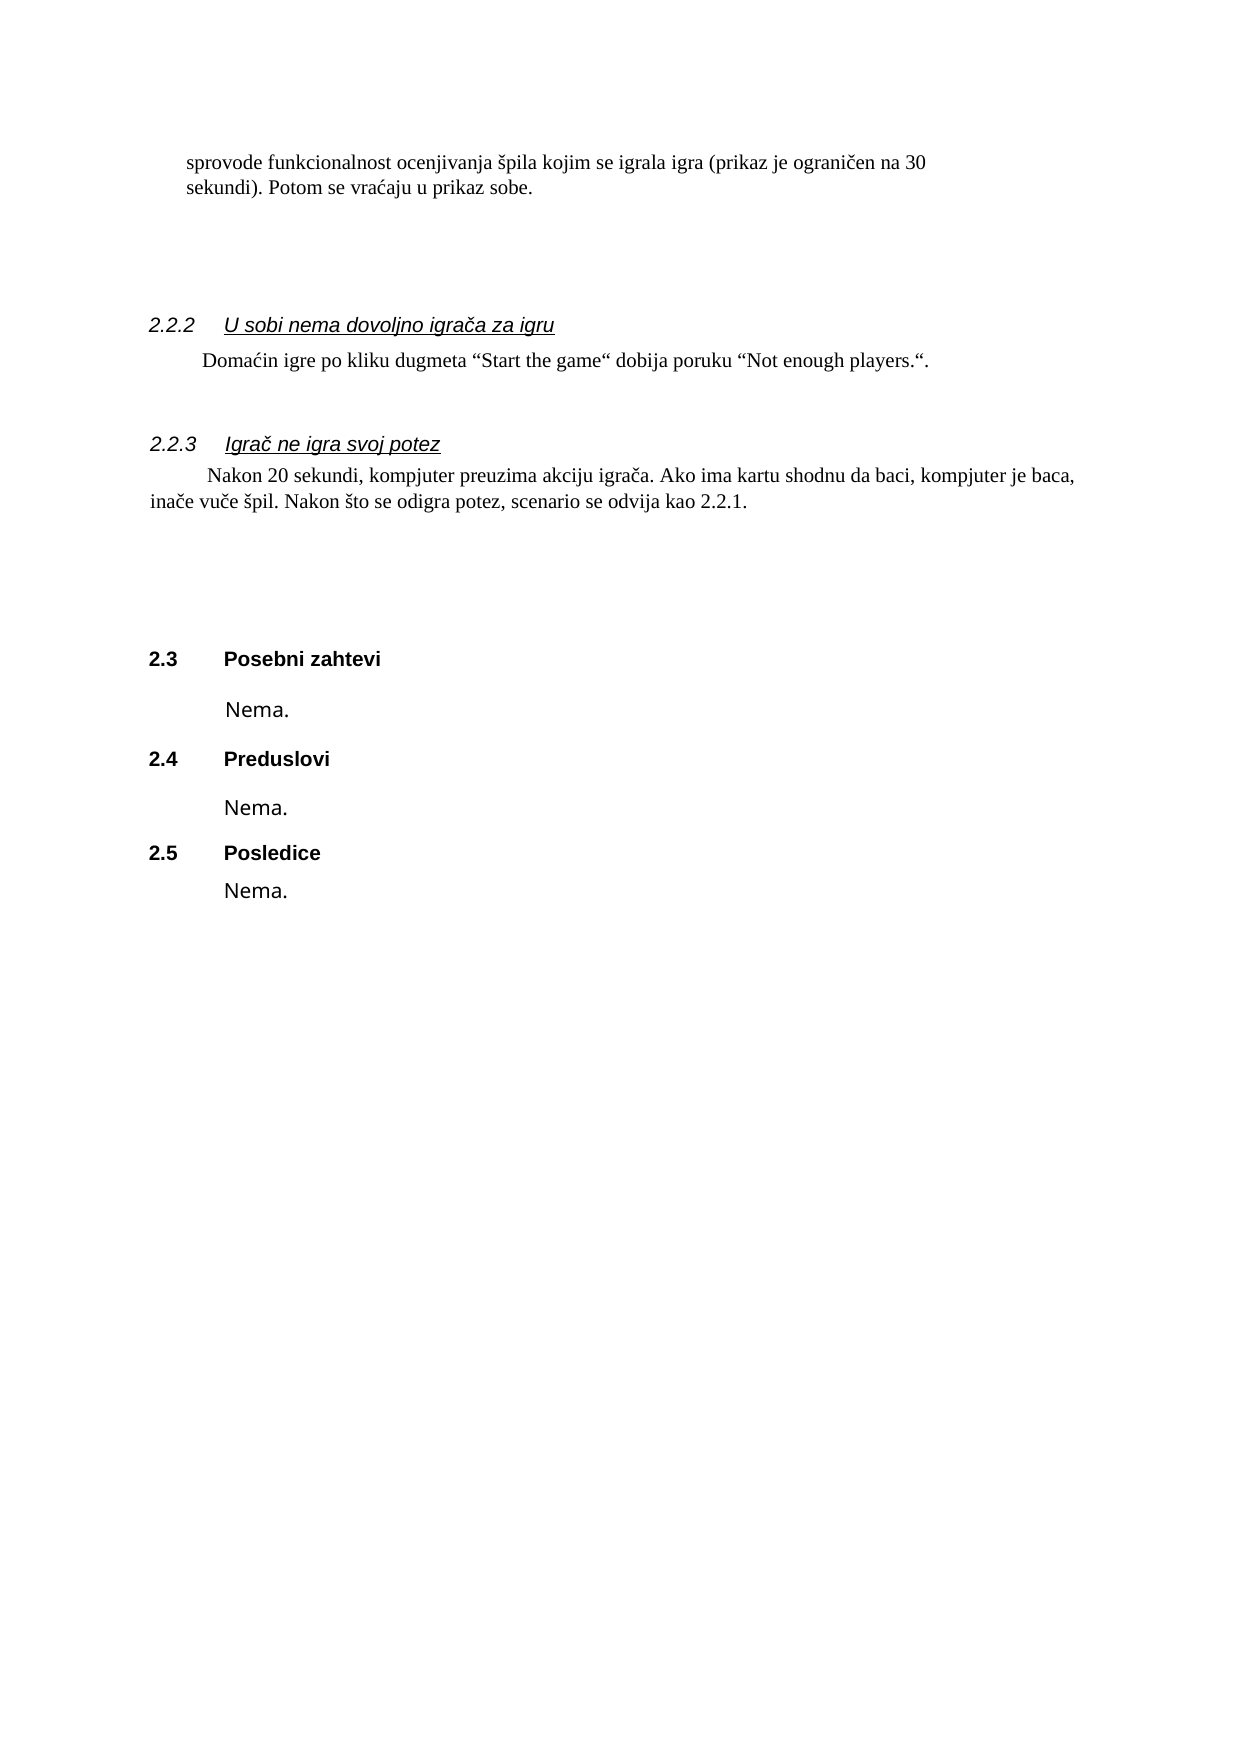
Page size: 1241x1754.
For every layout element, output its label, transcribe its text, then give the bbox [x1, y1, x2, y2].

text Nema. [223, 793, 1090, 821]
subtitle U sobi nema dovoljno igrača za igru [148, 313, 1090, 337]
subtitle Preduslovi [148, 747, 1090, 771]
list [148, 150, 956, 199]
subtitle Igrač ne igra svoj potez [150, 432, 1090, 456]
text Nema. [225, 695, 1090, 723]
subtitle Posledice [148, 841, 1090, 865]
text Nakon 20 sekundi, kompjuter preuzima akciju igrača. Ako ima kartu shodnu da baci, kompjuter je baca, inače vuče špil. Nakon što se odigra potez, scenario se odvija kao 2.2.1. [150, 463, 1090, 513]
subtitle Posebni zahtevi [148, 647, 1090, 671]
text Nema. [223, 876, 1090, 904]
text Domaćin igre po kliku dugmeta “Start the game“ dobija poruku “Not enough players.“. [150, 348, 1090, 372]
